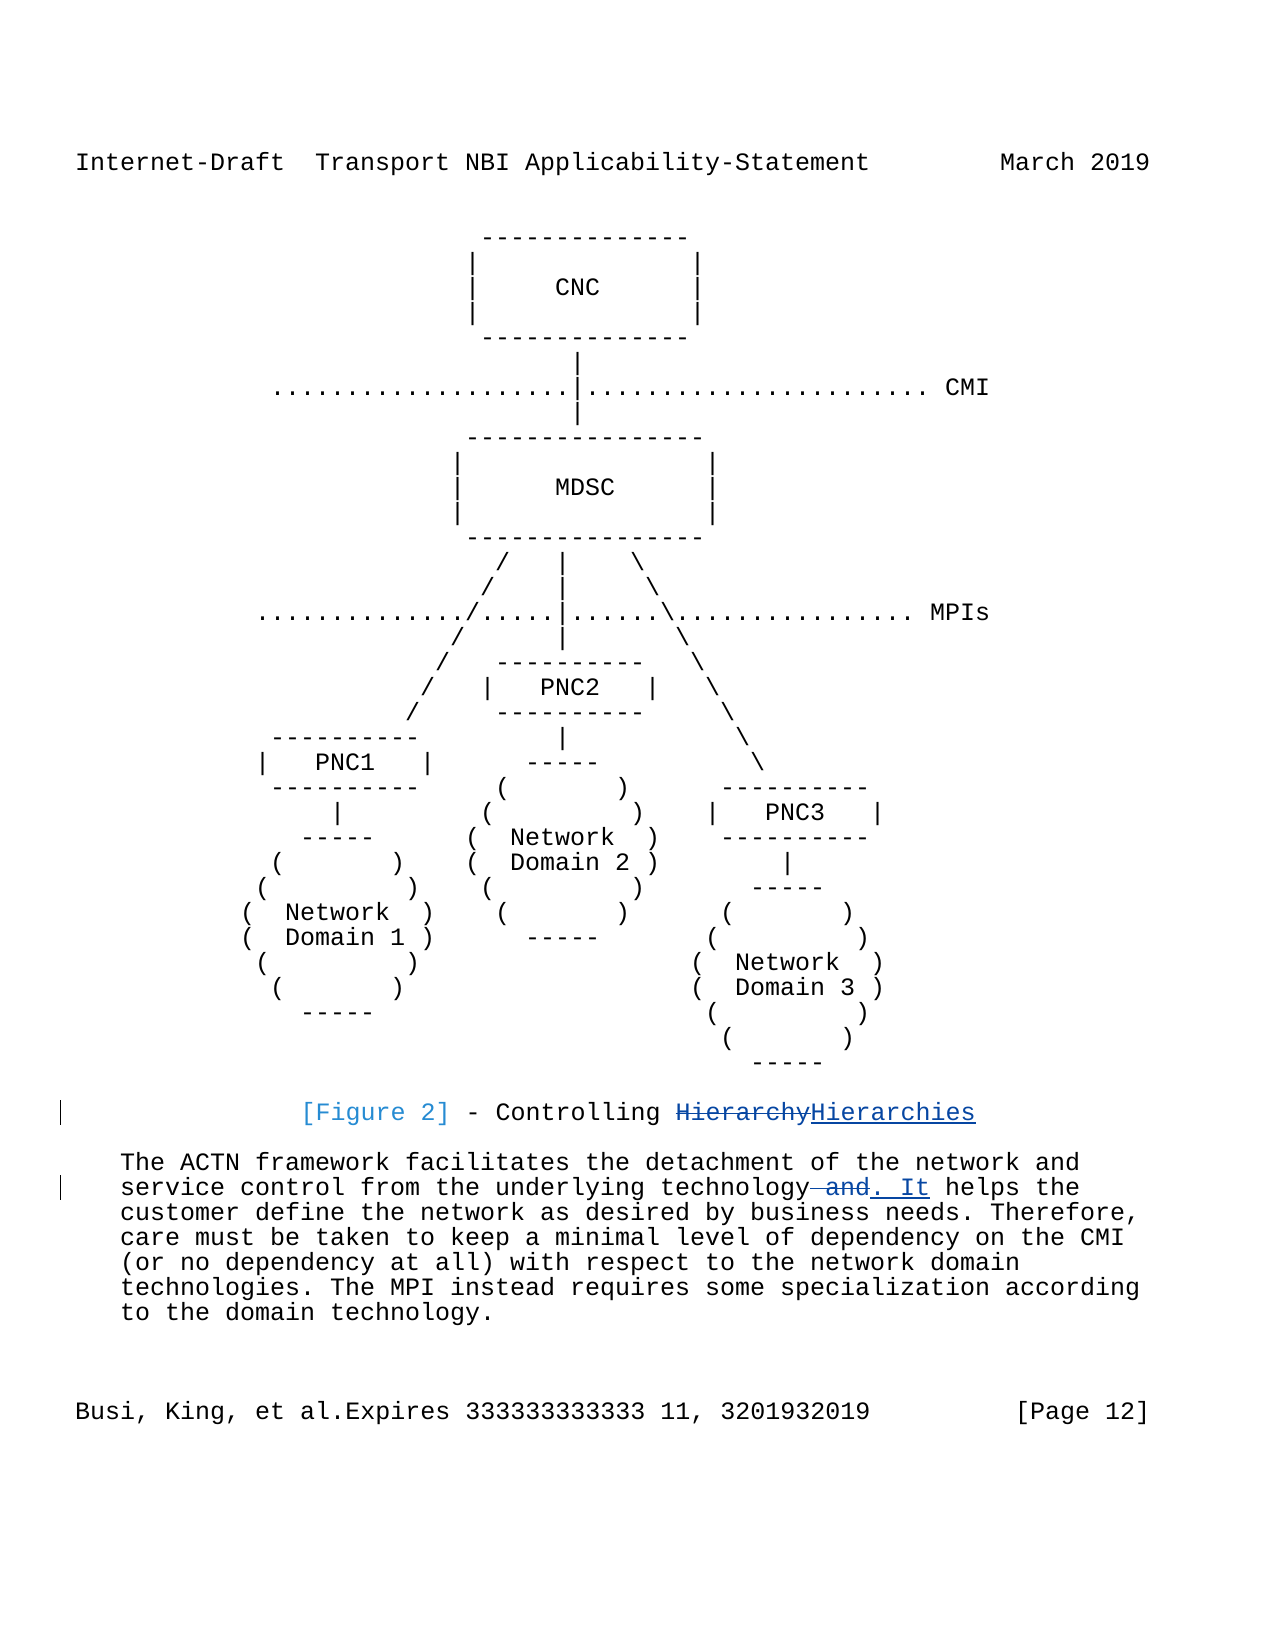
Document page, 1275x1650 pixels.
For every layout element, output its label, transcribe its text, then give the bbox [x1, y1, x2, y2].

text | [120, 350, 1156, 375]
text | PNC1 | ----- \ [120, 750, 1156, 775]
text ( Domain 1 ) ----- ( ) [120, 925, 1156, 950]
text / | \ [120, 625, 1156, 650]
text / | \ [120, 550, 1156, 575]
text -------------- [120, 225, 1156, 250]
text ( ) ( Network ) [120, 950, 1156, 975]
text ( ) ( Domain 2 ) | [120, 850, 1156, 875]
text ....................|....................... CMI [120, 375, 1156, 400]
text / | PNC2 | \ [120, 675, 1156, 700]
text ----- ( ) [120, 1000, 1156, 1025]
text The ACTN framework facilitates the detachment of the network and service control from the underlying technology helps the customer define the network as desired by business needs. Therefore, care must be taken to keep a minimal level of dependency on the CMI (or no dependency at all) with respect to the network domain technologies. The MPI instead requires some specialization according to the domain technology. [120, 1150, 1156, 1325]
text / ---------- \ [120, 700, 1156, 725]
text ( ) [120, 1025, 1156, 1050]
text -------------- [120, 325, 1156, 350]
text | | [120, 250, 1156, 275]
text ( Network ) ( ) ( ) [120, 900, 1156, 925]
text ............../.....|......\................ MPIs [120, 600, 1156, 625]
text ----- ( Network ) ---------- [120, 825, 1156, 850]
text ---------------- [120, 525, 1156, 550]
text / ---------- \ [120, 650, 1156, 675]
text ---------- ( ) ---------- [120, 775, 1156, 800]
text ----- [120, 1050, 1156, 1075]
text ( ) ( ) ----- [120, 875, 1156, 900]
text - Controlling [120, 1100, 1156, 1125]
text | [120, 400, 1156, 425]
text | CNC | [120, 275, 1156, 300]
text | | [120, 450, 1156, 475]
text ---------------- [120, 425, 1156, 450]
text ( ) ( Domain 3 ) [120, 975, 1156, 1000]
text | ( ) | PNC3 | [120, 800, 1156, 825]
text | MDSC | [120, 475, 1156, 500]
text ---------- | \ [120, 725, 1156, 750]
text | | [120, 300, 1156, 325]
text | | [120, 500, 1156, 525]
text / | \ [120, 575, 1156, 600]
